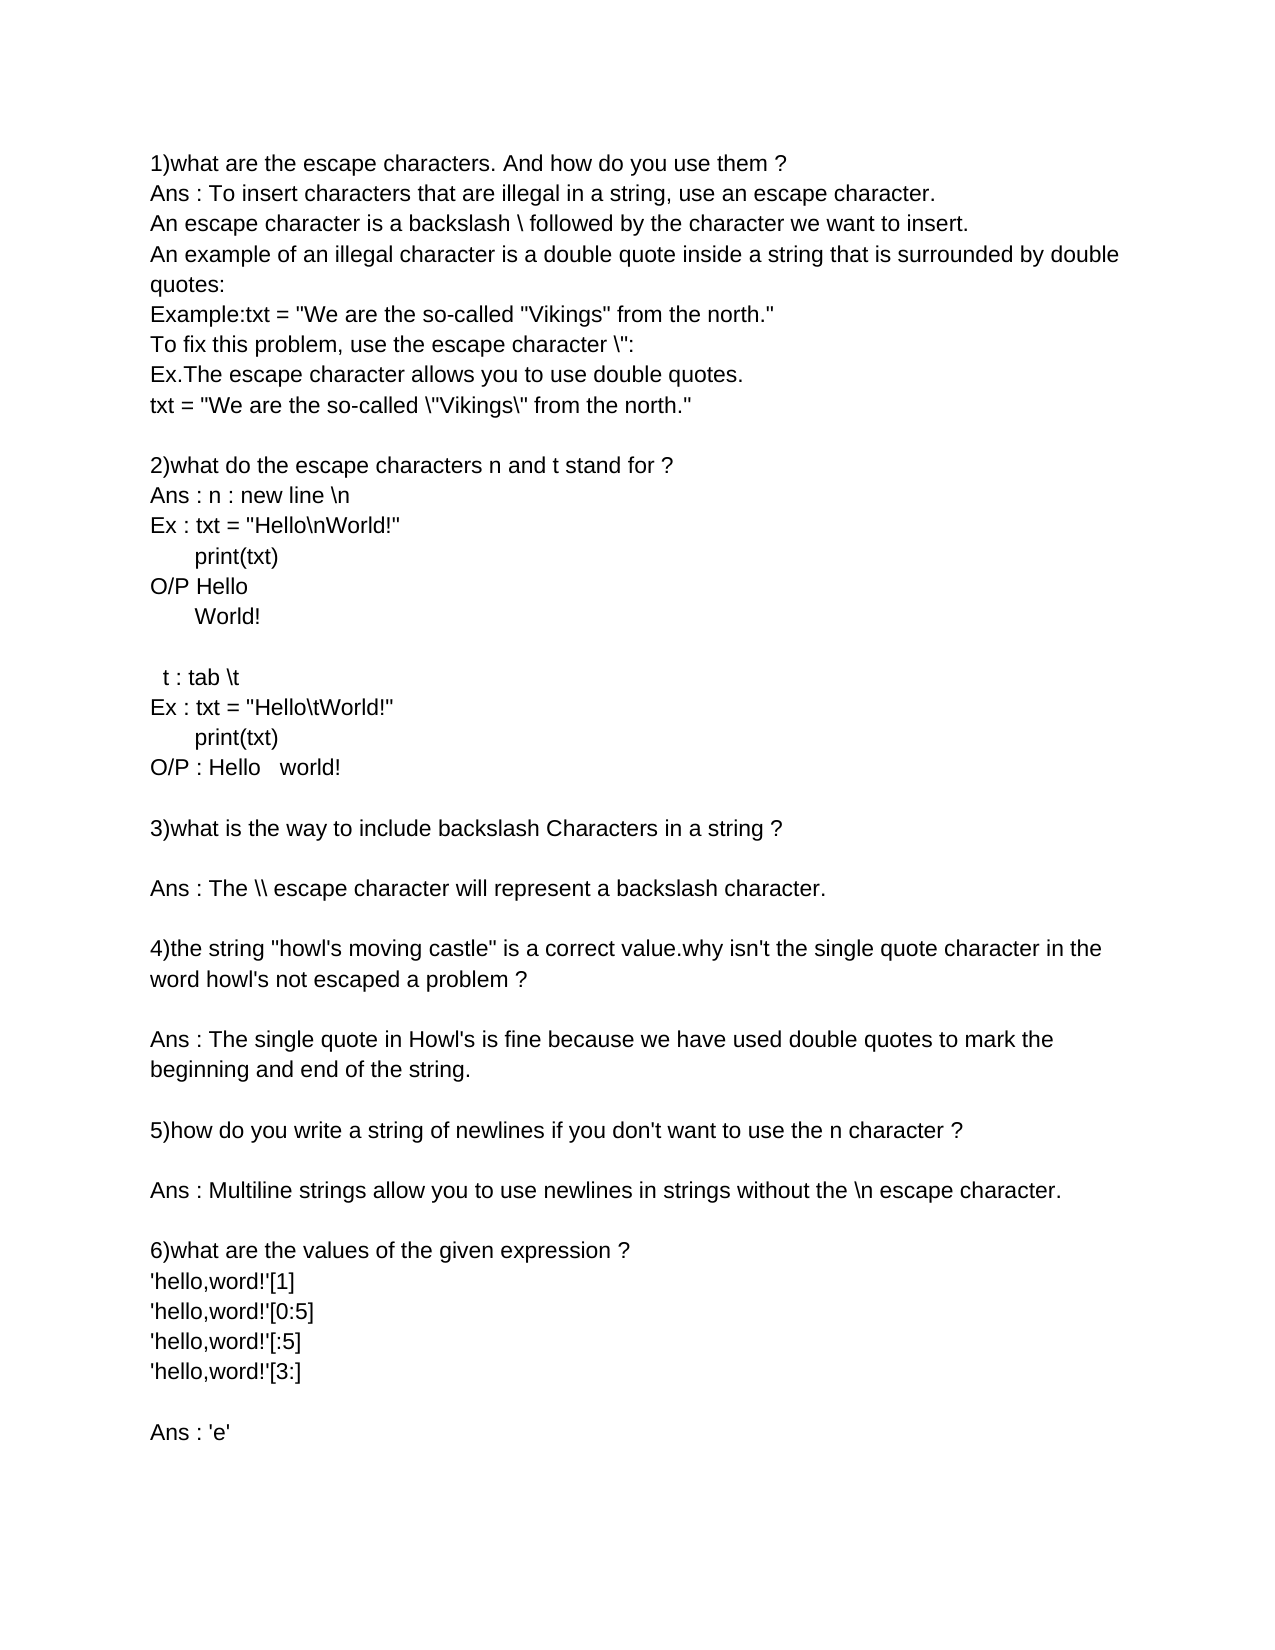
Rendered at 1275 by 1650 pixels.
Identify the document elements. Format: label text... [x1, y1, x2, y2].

text print(txt) [150, 724, 1125, 750]
text An escape character is a backslash \ followed by the character we want to insert. [150, 210, 1125, 237]
text 6)what are the values of the given expression ? [150, 1237, 1125, 1264]
text Ans : The \\ escape character will represent a backslash character. [150, 875, 1125, 901]
text Ans : Multiline strings allow you to use newlines in strings without the \n escape character. [150, 1177, 1125, 1203]
text Ans : To insert characters that are illegal in a string, use an escape character. [150, 180, 1125, 207]
text Ex : txt = "Hello\tWorld!" [150, 694, 1125, 720]
text 1)what are the escape characters. And how do you use them ? [150, 150, 1125, 176]
text txt = "We are the so-called \"Vikings\" from the north." [150, 392, 1125, 418]
text 'hello,word!'[:5] [150, 1328, 1125, 1354]
text 'hello,word!'[1] [150, 1268, 1125, 1294]
text O/P Hello [150, 573, 1125, 599]
text 5)how do you write a string of newlines if you don't want to use the n character ? [150, 1117, 1125, 1143]
text Ex.The escape character allows you to use double quotes. [150, 361, 1125, 388]
text O/P : Hello world! [150, 754, 1125, 781]
text Ans : The single quote in Howl's is fine because we have used double quotes to mark the beginning and end of the string. [150, 1026, 1125, 1083]
text t : tab \t [150, 663, 1125, 690]
text 3)what is the way to include backslash Characters in a string ? [150, 814, 1125, 841]
text 4)the string "howl's moving castle" is a correct value.why isn't the single quote character in the word howl's not escaped a problem ? [150, 935, 1125, 992]
text 2)what do the escape characters n and t stand for ? [150, 452, 1125, 478]
text Ans : n : new line \n [150, 482, 1125, 509]
text 'hello,word!'[3:] [150, 1358, 1125, 1385]
text Ans : 'e' [150, 1419, 1125, 1445]
text Example:txt = "We are the so-called "Vikings" from the north." [150, 301, 1125, 327]
text Ex : txt = "Hello\nWorld!" [150, 512, 1125, 539]
text An example of an illegal character is a double quote inside a string that is surrounded by double quotes: [150, 241, 1125, 297]
text World! [150, 603, 1125, 629]
text print(txt) [150, 543, 1125, 569]
text 'hello,word!'[0:5] [150, 1298, 1125, 1324]
text To fix this problem, use the escape character \": [150, 331, 1125, 358]
